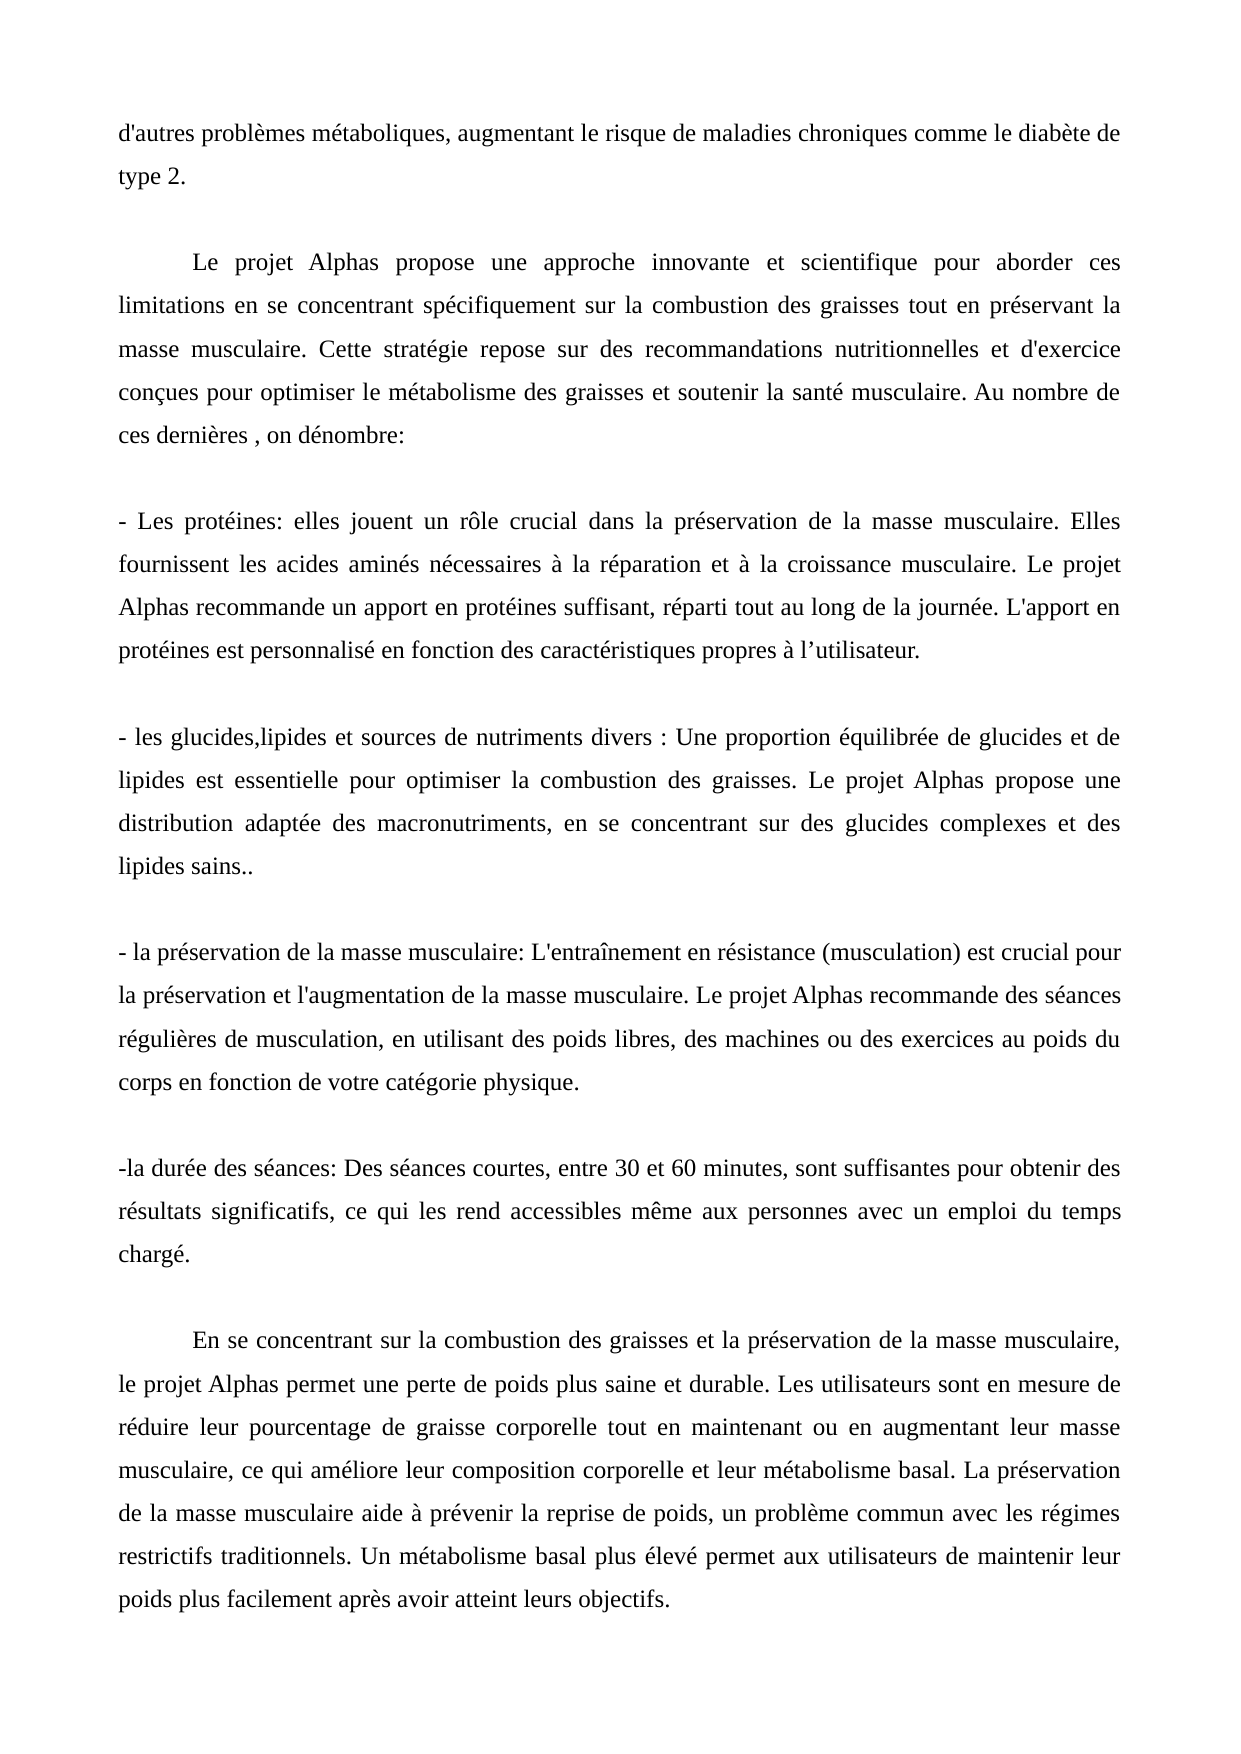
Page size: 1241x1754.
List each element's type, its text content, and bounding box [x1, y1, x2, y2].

text -la durée des séances: Des séances courtes, entre 30 et 60 minutes, sont suffisantes pour obtenir des résultats significatifs, ce qui les rend accessibles même aux personnes avec un emploi du temps chargé. [118, 1153, 1122, 1268]
text - Les protéines: elles jouent un rôle crucial dans la préservation de la masse musculaire. Elles fournissent les acides aminés nécessaires à la réparation et à la croissance musculaire. Le projet Alphas recommande un apport en protéines suffisant, réparti tout au long de la journée. L'apport en protéines est personnalisé en fonction des caractéristiques propres à l’utilisateur. [118, 506, 1122, 664]
text Le projet Alphas propose une approche innovante et scientifique pour aborder ces limitations en se concentrant spécifiquement sur la combustion des graisses tout en préservant la masse musculaire. Cette stratégie repose sur des recommandations nutritionnelles et d'exercice conçues pour optimiser le métabolisme des graisses et soutenir la santé musculaire. Au nombre de ces dernières , on dénombre: [118, 247, 1122, 449]
text - les glucides,lipides et sources de nutriments divers : Une proportion équilibrée de glucides et de lipides est essentielle pour optimiser la combustion des graisses. Le projet Alphas propose une distribution adaptée des macronutriments, en se concentrant sur des glucides complexes et des lipides sains.. [118, 722, 1122, 880]
text En se concentrant sur la combustion des graisses et la préservation de la masse musculaire, le projet Alphas permet une perte de poids plus saine et durable. Les utilisateurs sont en mesure de réduire leur pourcentage de graisse corporelle tout en maintenant ou en augmentant leur masse musculaire, ce qui améliore leur composition corporelle et leur métabolisme basal. La préservation de la masse musculaire aide à prévenir la reprise de poids, un problème commun avec les régimes restrictifs traditionnels. Un métabolisme basal plus élevé permet aux utilisateurs de maintenir leur poids plus facilement après avoir atteint leurs objectifs. [118, 1326, 1122, 1613]
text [118, 118, 1122, 190]
text - la préservation de la masse musculaire: L'entraînement en résistance (musculation) est crucial pour la préservation et l'augmentation de la masse musculaire. Le projet Alphas recommande des séances régulières de musculation, en utilisant des poids libres, des machines ou des exercices au poids du corps en fonction de votre catégorie physique. [118, 937, 1122, 1096]
